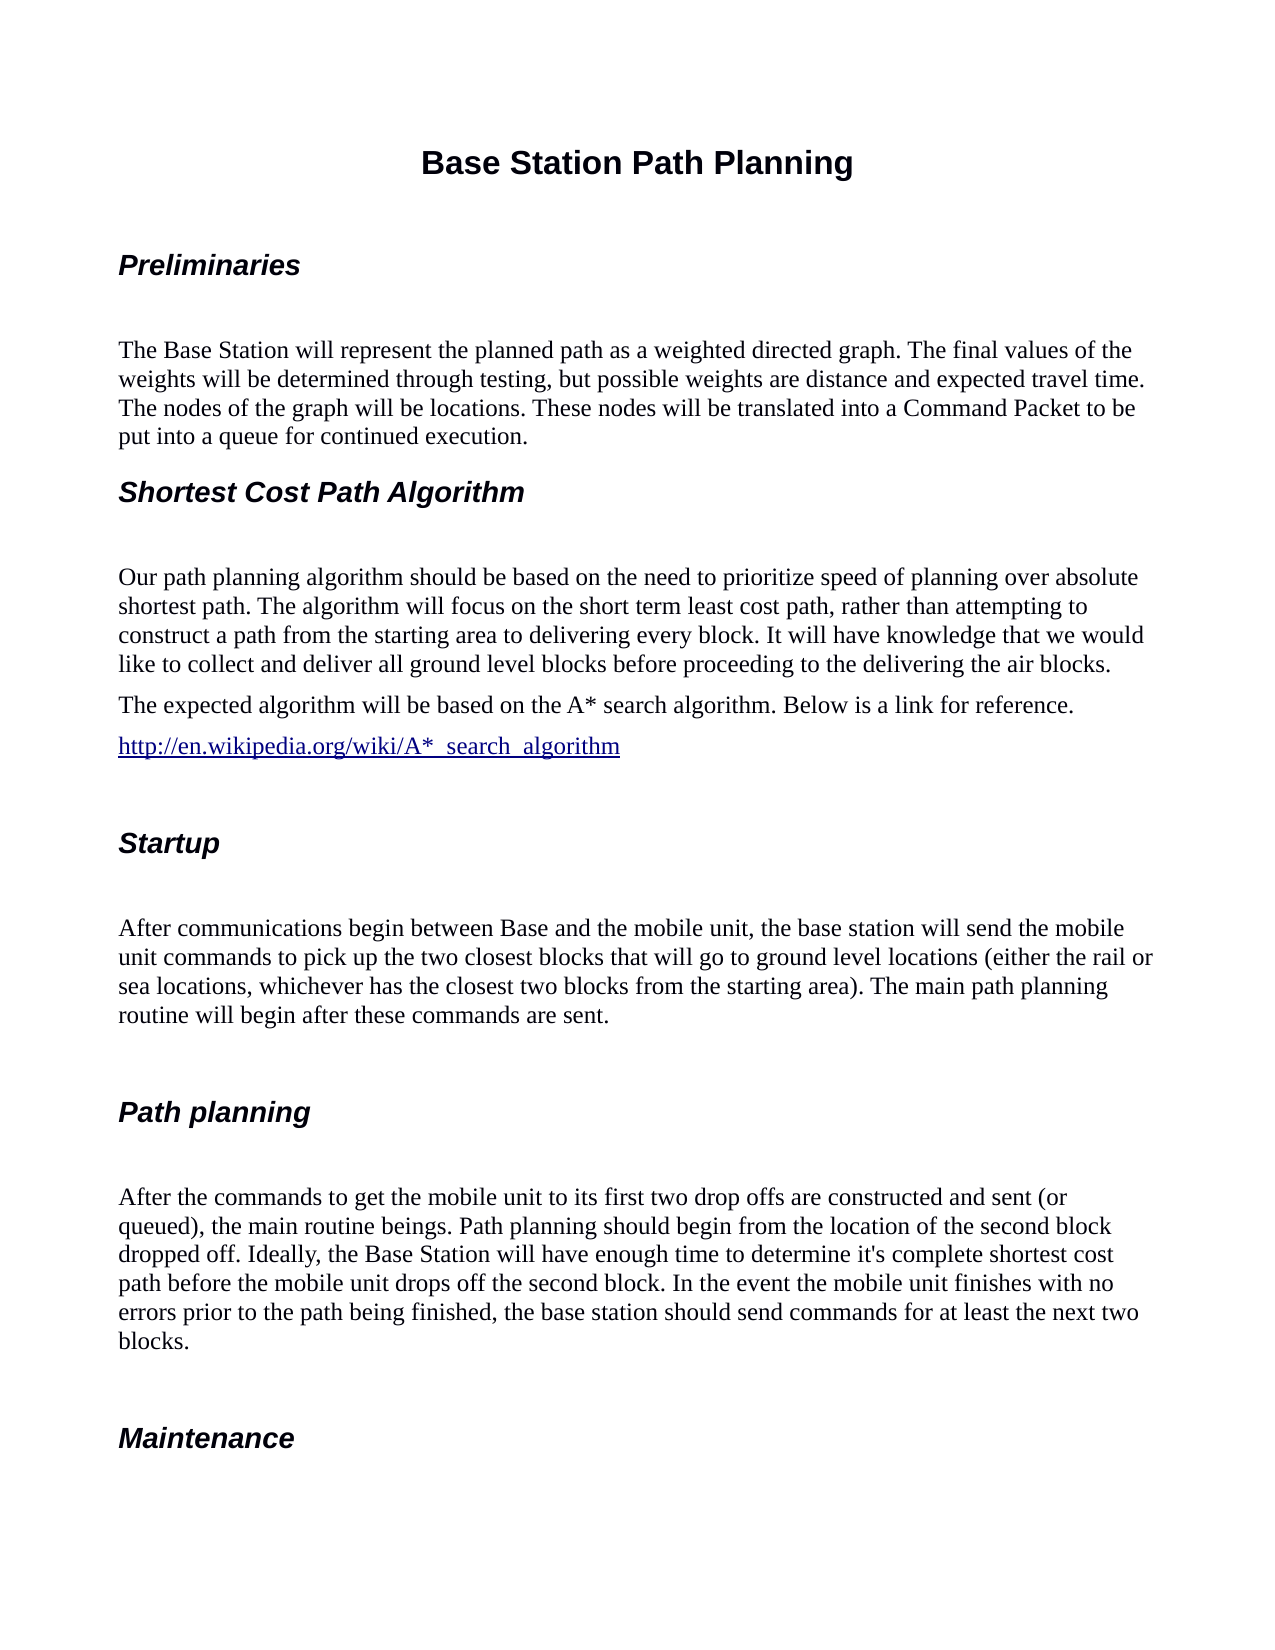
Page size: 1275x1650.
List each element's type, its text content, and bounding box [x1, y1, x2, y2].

subtitle Path planning [118, 1095, 1157, 1128]
subtitle Preliminaries [118, 248, 1157, 281]
subtitle Startup [118, 826, 1157, 860]
text After communications begin between Base and the mobile unit, the base station will send the mobile unit commands to pick up the two closest blocks that will go to ground level locations (either the rail or sea locations, whichever has the closest two blocks from the starting area). The main path planning routine will begin after these commands are sent. [118, 913, 1157, 1028]
text http://en.wikipedia.org/wiki/A*_search_algorithm [118, 731, 1157, 760]
text Our path planning algorithm should be based on the need to prioritize speed of planning over absolute shortest path. The algorithm will focus on the short term least cost path, rather than attempting to construct a path from the starting area to delivering every block. It will have knowledge that we would like to collect and deliver all ground level blocks before proceeding to the delivering the air blocks. [118, 562, 1157, 677]
text After the commands to get the mobile unit to its first two drop offs are constructed and sent (or queued), the main routine beings. Path planning should begin from the location of the second block dropped off. Ideally, the Base Station will have enough time to determine it's complete shortest cost path before the mobile unit drops off the second block. In the event the mobile unit finishes with no errors prior to the path being finished, the base station should send commands for at least the next two blocks. [118, 1182, 1157, 1354]
text The expected algorithm will be based on the A* search algorithm. Below is a link for reference. [118, 690, 1157, 719]
text The Base Station will represent the planned path as a weighted directed graph. The final values of the weights will be determined through testing, but possible weights are distance and expected travel time. The nodes of the graph will be locations. These nodes will be translated into a Command Packet to be put into a queue for continued execution. [118, 335, 1157, 450]
subtitle Maintenance [118, 1421, 1157, 1454]
subtitle Base Station Path Planning [118, 143, 1157, 182]
subtitle Shortest Cost Path Algorithm [118, 475, 1157, 509]
